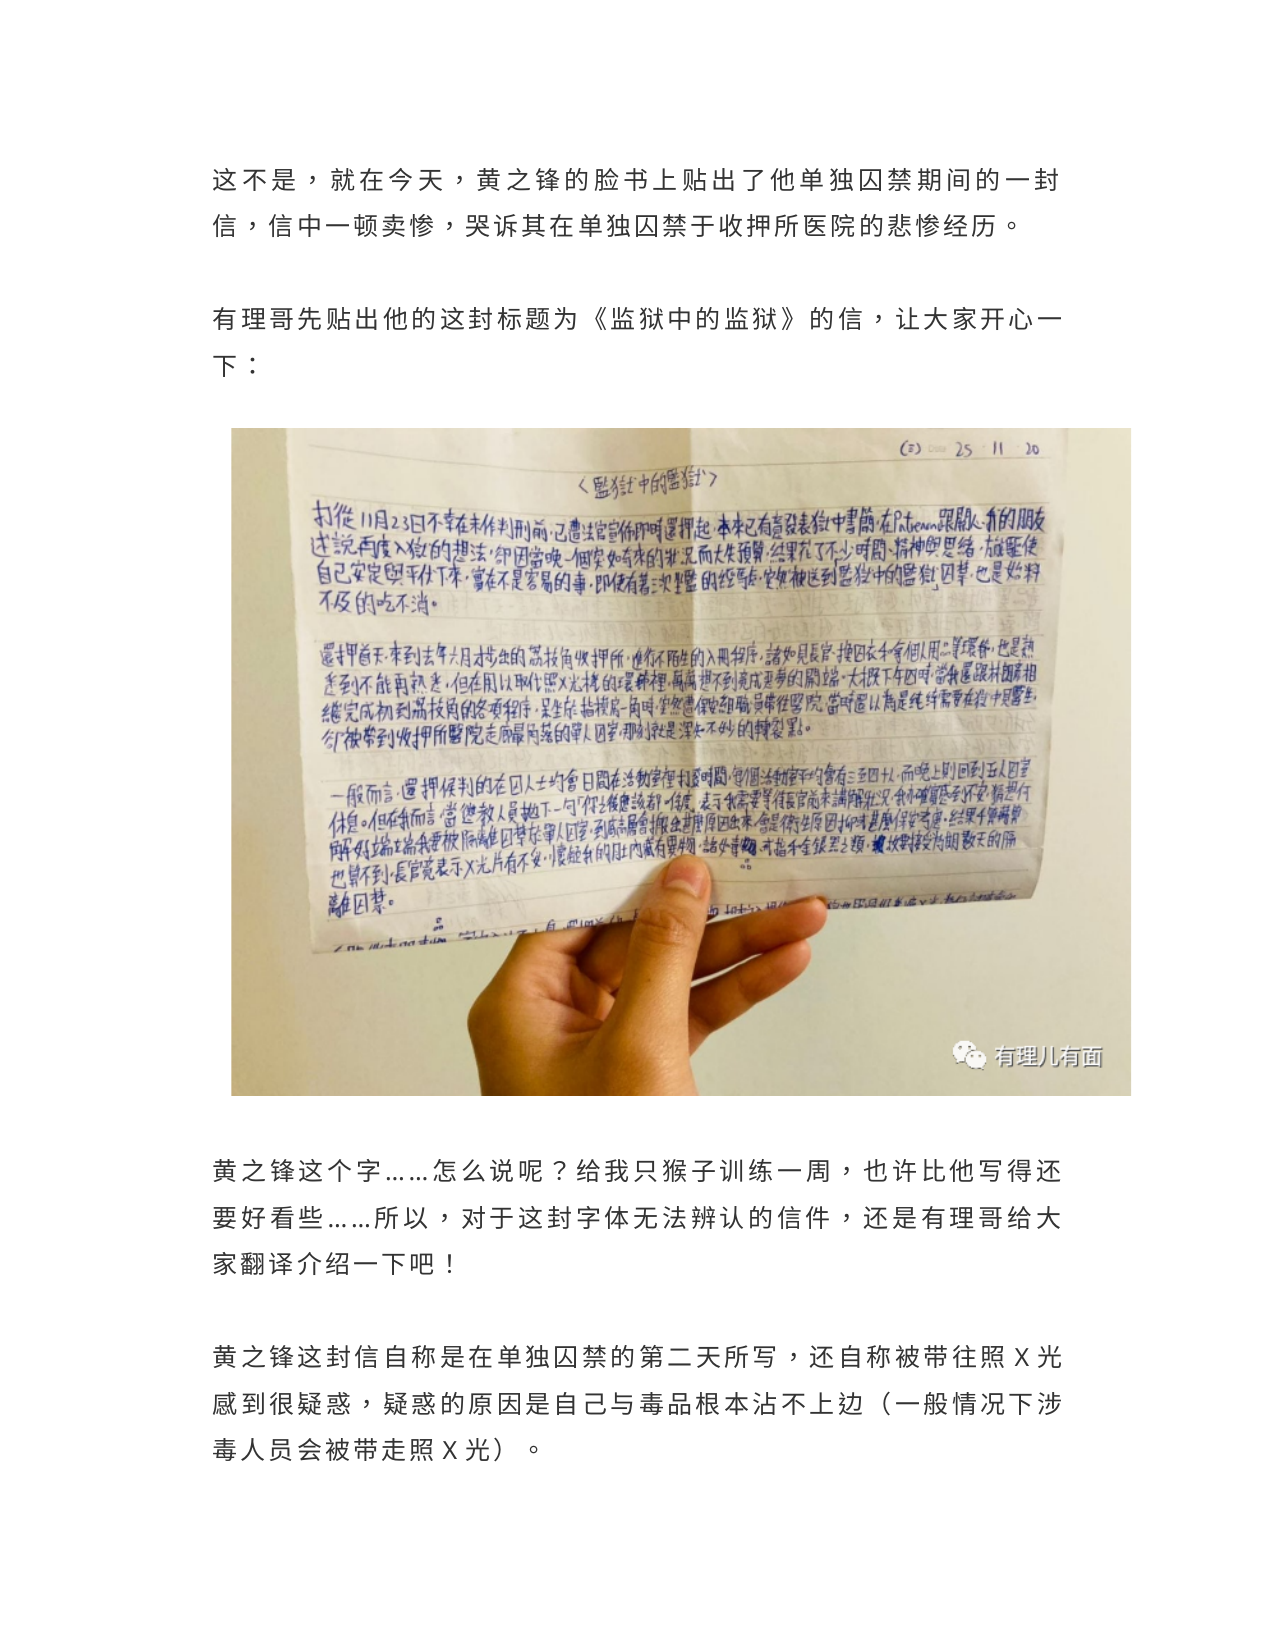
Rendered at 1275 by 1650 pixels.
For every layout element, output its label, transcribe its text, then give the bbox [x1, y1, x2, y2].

text 黄之锋这封信自称是在单独囚禁的第二天所写，还自称被带往照X光感到很疑惑，疑惑的原因是自己与毒品根本沾不上边（一般情况下涉毒人员会被带走照X光）。 [212, 1327, 1062, 1467]
text 黄之锋这个字……怎么说呢？给我只猴子训练一周，也许比他写得还要好看些……所以，对于这封字体无法辨认的信件，还是有理哥给大家翻译介绍一下吧！ [212, 1142, 1062, 1281]
picture [231, 428, 1132, 1096]
text 这不是，就在今天，黄之锋的脸书上贴出了他单独囚禁期间的一封信，信中一顿卖惨，哭诉其在单独囚禁于收押所医院的悲惨经历。 [212, 150, 1062, 243]
text 有理哥先贴出他的这封标题为《监狱中的监狱》的信，让大家开心一下： [212, 289, 1062, 382]
